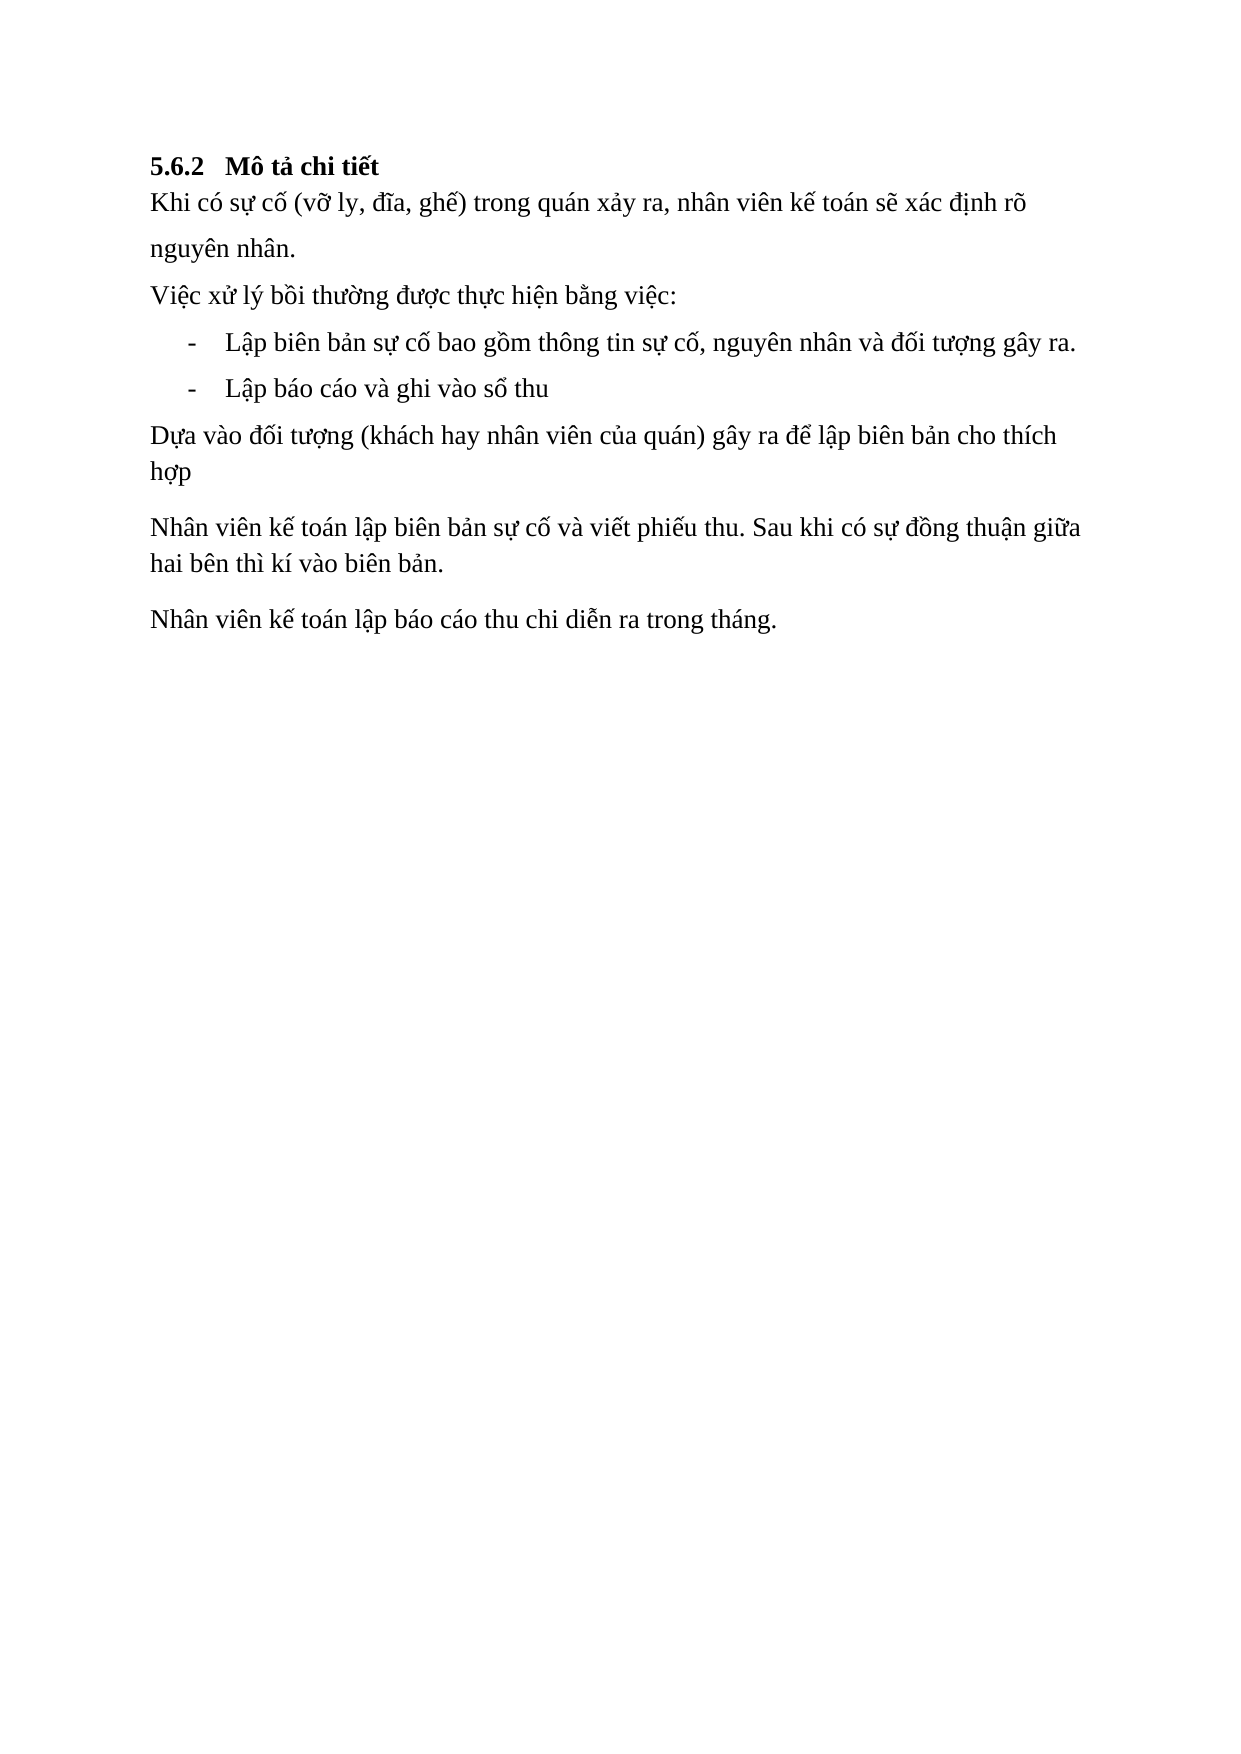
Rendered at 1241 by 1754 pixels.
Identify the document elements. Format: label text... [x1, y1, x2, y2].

text Nhân viên kế toán lập báo cáo thu chi diễn ra trong tháng. [150, 604, 1090, 635]
list Lập biên bản sự cố bao gồm thông tin sự cố, nguyên nhân và đối tượng gây ra. [187, 326, 1090, 357]
text Nhân viên kế toán lập biên bản sự cố và viết phiếu thu. Sau khi có sự đồng thuận giữa hai bên thì kí vào biên bản. [150, 511, 1090, 578]
text Khi có sự cố (vỡ ly, đĩa, ghế) trong quán xảy ra, nhân viên kế toán sẽ xác định rõ nguyên nhân. [150, 186, 1090, 263]
text Dựa vào đối tượng (khách hay nhân viên của quán) gây ra để lập biên bản cho thích hợp [150, 419, 1090, 486]
list Lập báo cáo và ghi vào sổ thu [187, 372, 1090, 403]
subtitle Mô tả chi tiết [150, 150, 1090, 181]
text Việc xử lý bồi thường được thực hiện bằng việc: [150, 279, 1090, 310]
